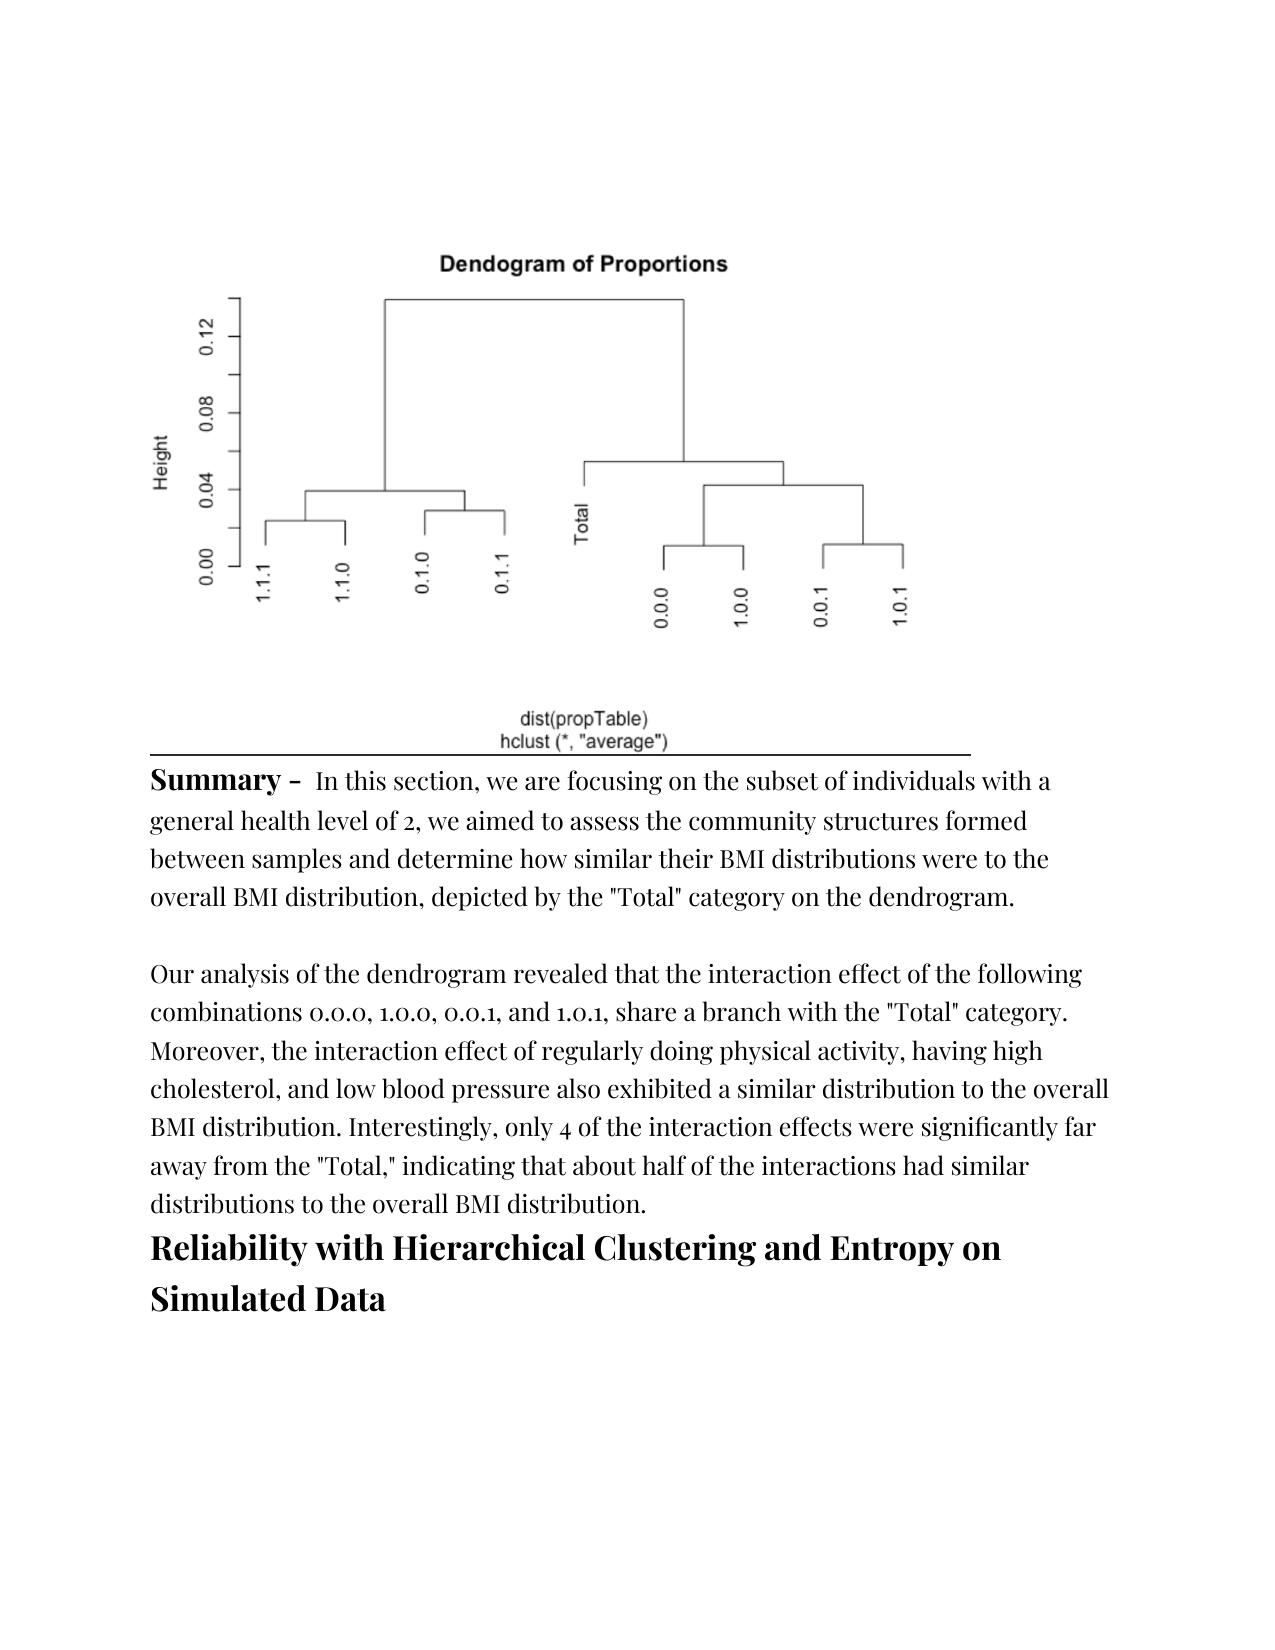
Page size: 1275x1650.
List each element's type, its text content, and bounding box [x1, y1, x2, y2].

picture [150, 239, 971, 756]
text Our analysis of the dendrogram revealed that the interaction effect of the following combinations 0.0.0, 1.0.0, 0.0.1, and 1.0.1, share a branch with the "Total" category. Moreover, the interaction effect of regularly doing physical activity, having high cholesterol, and low blood pressure also exhibited a similar distribution to the overall BMI distribution. Interestingly, only 4 of the interaction effects were significantly far away from the "Total," indicating that about half of the interactions had similar distributions to the overall BMI distribution. [150, 956, 1125, 1219]
text Reliability with Hierarchical Clustering and Entropy on Simulated Data [150, 1224, 1125, 1320]
text Summary - In this section, we are focusing on the subset of individuals with a general health level of 2, we aimed to assess the community structures formed between samples and determine how similar their BMI distributions were to the overall BMI distribution, depicted by the "Total" category on the dendrogram. [150, 759, 1125, 913]
